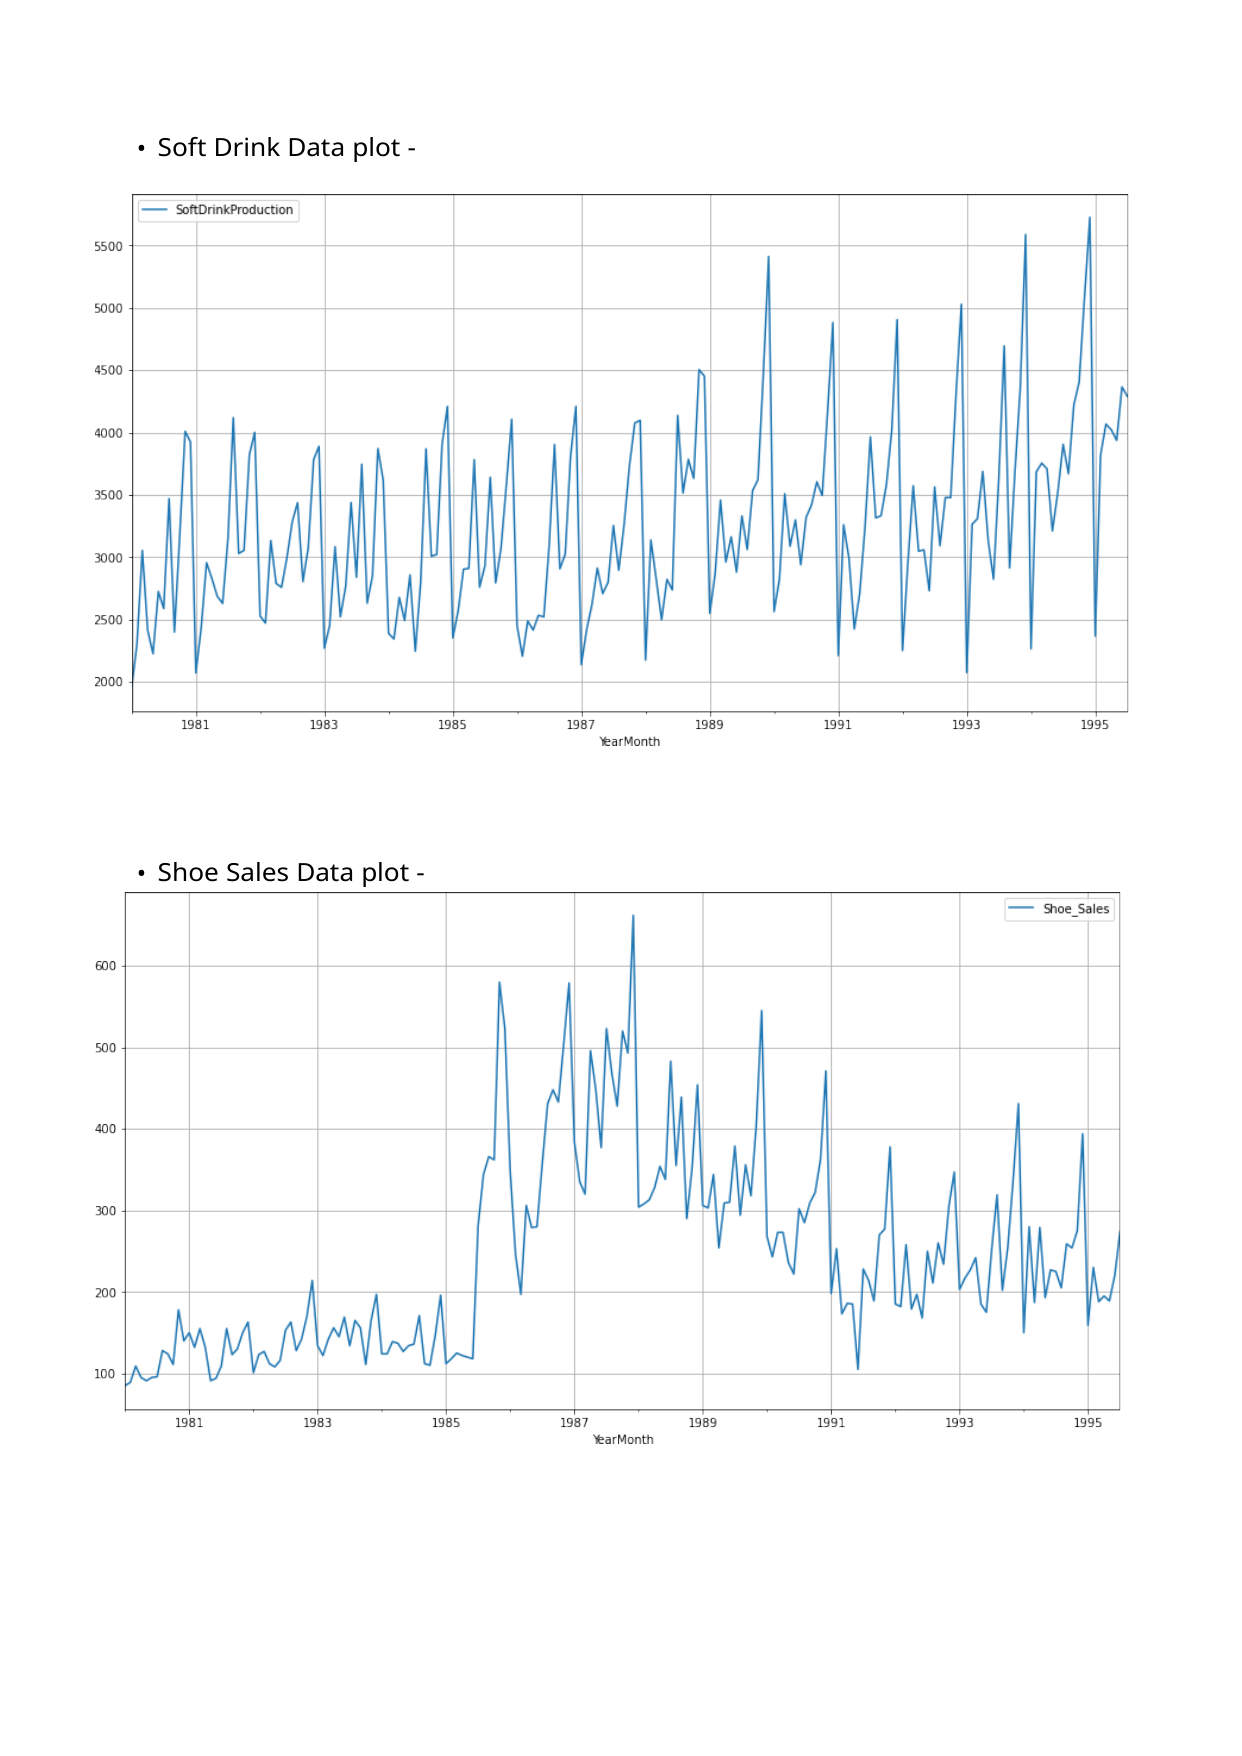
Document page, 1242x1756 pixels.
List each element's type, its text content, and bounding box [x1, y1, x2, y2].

list Shoe Sales Data plot - [137, 854, 1219, 890]
picture [95, 892, 1121, 1444]
picture [95, 194, 1129, 746]
list Soft Drink Data plot - [137, 129, 1219, 164]
